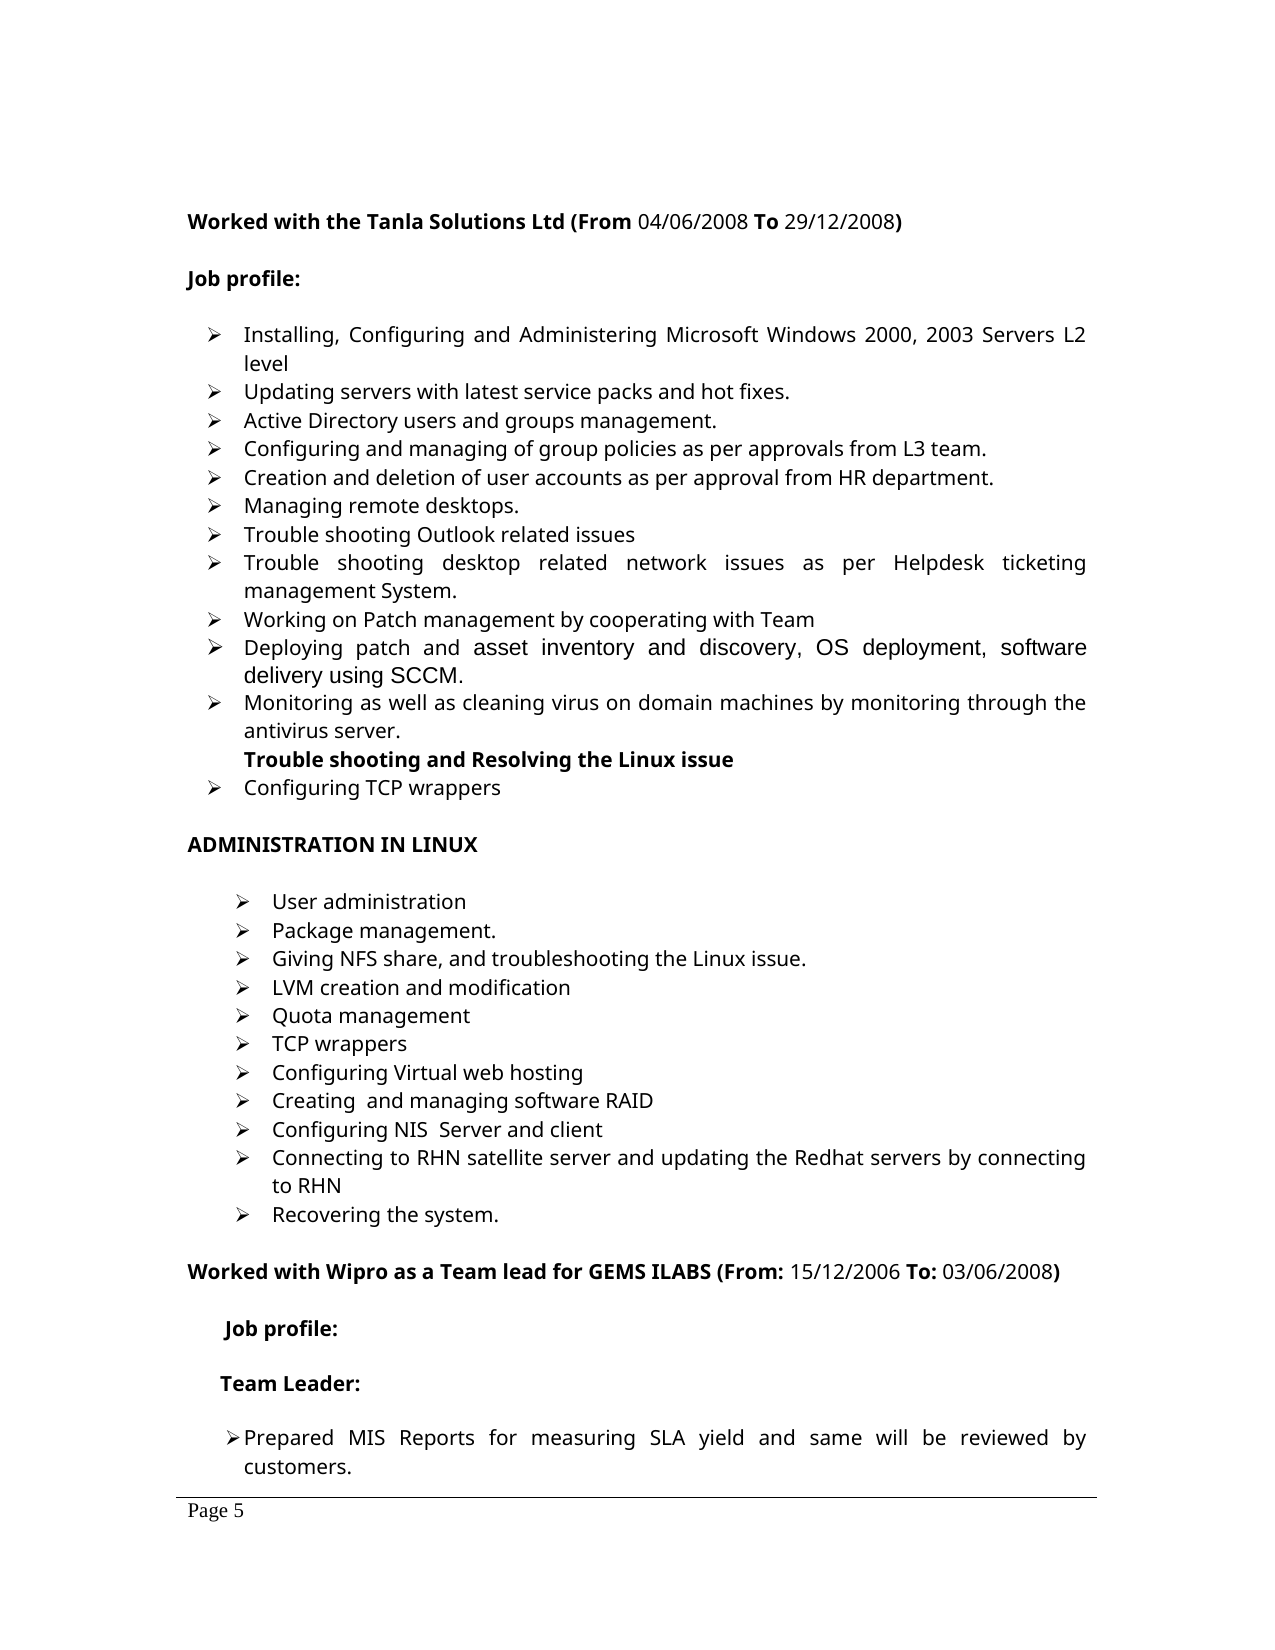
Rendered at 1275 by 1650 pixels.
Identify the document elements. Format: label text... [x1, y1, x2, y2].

list Quota management [234, 1001, 1087, 1029]
text Job profile: [225, 1314, 1087, 1342]
list Configuring TCP wrappers [206, 773, 1087, 802]
text Worked with the Tanla Solutions Ltd (From 04/06/2008 To 29/12/2008) [187, 207, 1087, 235]
list TCP wrappers [234, 1029, 1087, 1058]
list Recovering the system. [234, 1200, 1087, 1228]
list Creation and deletion of user accounts as per approval from HR department. [206, 463, 1087, 491]
list Updating servers with latest service packs and hot fixes. [206, 377, 1087, 406]
text Worked with Wipro as a Team lead for GEMS ILABS (From: 15/12/2006 To: 03/06/2008) [187, 1257, 1087, 1285]
list User administration [234, 887, 1087, 916]
list Configuring Virtual web hosting [234, 1058, 1087, 1086]
list Working on Patch management by cooperating with Team [206, 605, 1087, 633]
list Trouble shooting Outlook related issues [206, 520, 1087, 548]
list Prepared MIS Reports for measuring SLA yield and same will be reviewed by customers. [225, 1423, 1087, 1480]
list Installing, Configuring and Administering Microsoft Windows 2000, 2003 Servers L2 level [206, 321, 1087, 377]
list Monitoring as well as cleaning virus on domain machines by monitoring through the antivirus server. [206, 688, 1087, 745]
list Creating and managing software RAID [234, 1086, 1087, 1115]
list Deploying patch and asset inventory and discovery, OS deployment, software delivery using SCCM. [206, 633, 1087, 688]
text Trouble shooting and Resolving the Linux issue [244, 745, 1087, 773]
list Active Directory users and groups management. [206, 406, 1087, 434]
list Giving NFS share, and troubleshooting the Linux issue. [234, 944, 1087, 973]
list Configuring NIS Server and client [234, 1115, 1087, 1143]
list LVM creation and modification [234, 973, 1087, 1001]
list Configuring and managing of group policies as per approvals from L3 team. [206, 434, 1087, 463]
text Team Leader: [187, 1369, 1087, 1397]
list Trouble shooting desktop related network issues as per Helpdesk ticketing management System. [206, 548, 1087, 605]
list Package management. [234, 916, 1087, 944]
list Managing remote desktops. [206, 491, 1087, 520]
text Job profile: [187, 264, 1087, 292]
text ADMINISTRATION IN LINUX [187, 830, 1087, 859]
list Connecting to RHN satellite server and updating the Redhat servers by connecting to RHN [234, 1143, 1087, 1200]
